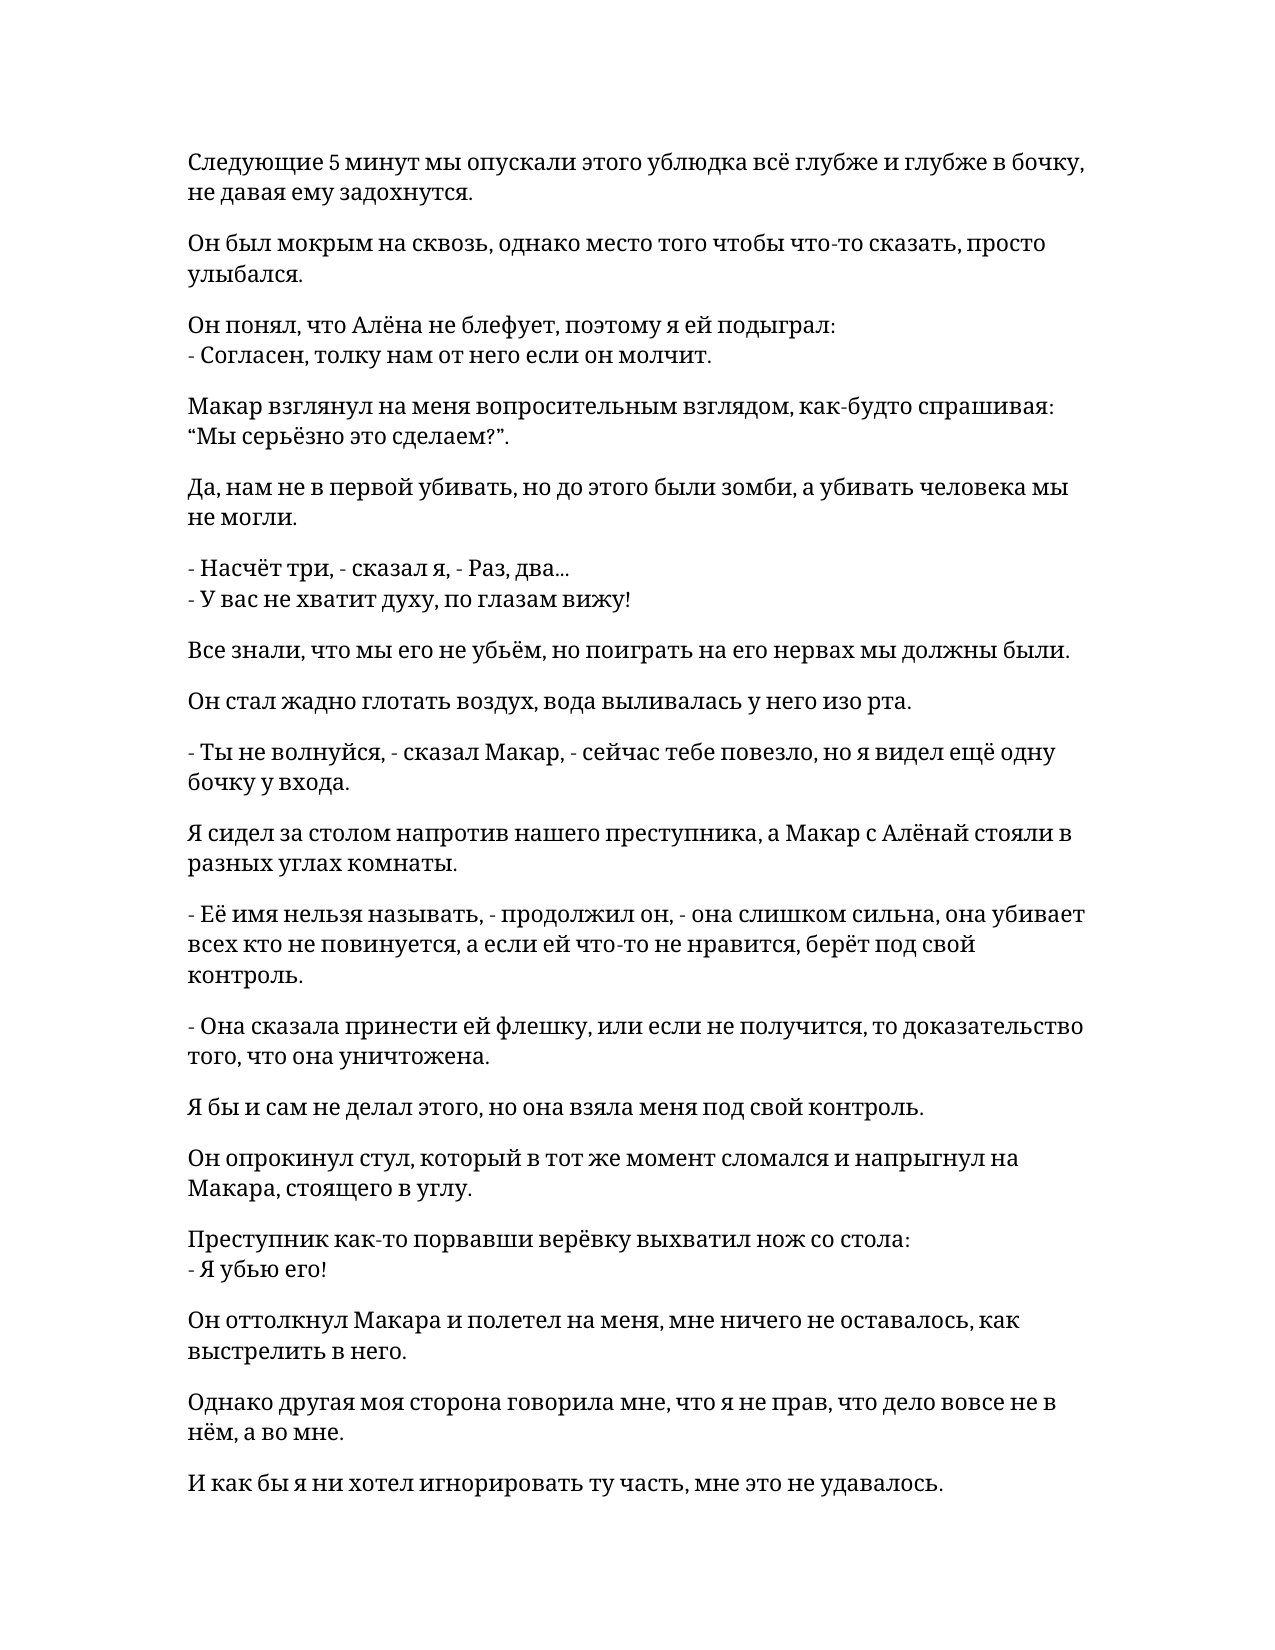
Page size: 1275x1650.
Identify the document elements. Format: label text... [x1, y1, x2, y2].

text Он опрокинул стул, который в тот же момент сломался и напрыгнул на Макара, стоящего в углу. [187, 1146, 1087, 1202]
text Я бы и сам не делал этого, но она взяла меня под свой контроль. [187, 1095, 1087, 1121]
text Я сидел за столом напротив нашего преступника, а Макар с Алёнай стояли в разных углах комнаты. [187, 821, 1087, 877]
text - Насчёт три, - сказал я, - Раз, два... - У вас не хватит духу, по глазам вижу! [187, 556, 1087, 613]
text Да, нам не в первой убивать, но до этого были зомби, а убивать человека мы не могли. [187, 475, 1087, 532]
text Он был мокрым на сквозь, однако место того чтобы что-то сказать, просто улыбался. [187, 231, 1087, 288]
text Следующие 5 минут мы опускали этого ублюдка всё глубже и глубже в бочку, не давая ему задохнутся. [187, 150, 1087, 207]
text Макар взглянул на меня вопросительным взглядом, как-будто спрашивая: “Мы серьёзно это сделаем?”. [187, 394, 1087, 450]
text Все знали, что мы его не убьём, но поиграть на его нервах мы должны были. [187, 637, 1087, 664]
text Преступник как-то порвавши верёвку выхватил нож со стола: - Я убью его! [187, 1227, 1087, 1284]
text Однако другая моя сторона говорила мне, что я не прав, что дело вовсе не в нём, а во мне. [187, 1389, 1087, 1446]
text И как бы я ни хотел игнорировать ту часть, мне это не удавалось. [187, 1471, 1087, 1497]
text Он оттолкнул Макара и полетел на меня, мне ничего не оставалось, как выстрелить в него. [187, 1308, 1087, 1365]
text - Она сказала принести ей флешку, или если не получится, то доказательство того, что она уничтожена. [187, 1013, 1087, 1070]
text - Ты не волнуйся, - сказал Макар, - сейчас тебе повезло, но я видел ещё одну бочку у входа. [187, 739, 1087, 796]
text - Её имя нельзя называть, - продолжил он, - она слишком сильна, она убивает всех кто не повинуется, а если ей что-то не нравится, берёт под свой контроль. [187, 902, 1087, 989]
text Он понял, что Алёна не блефует, поэтому я ей подыграл: - Согласен, толку нам от него если он молчит. [187, 312, 1087, 369]
text Он стал жадно глотать воздух, вода выливалась у него изо рта. [187, 688, 1087, 715]
